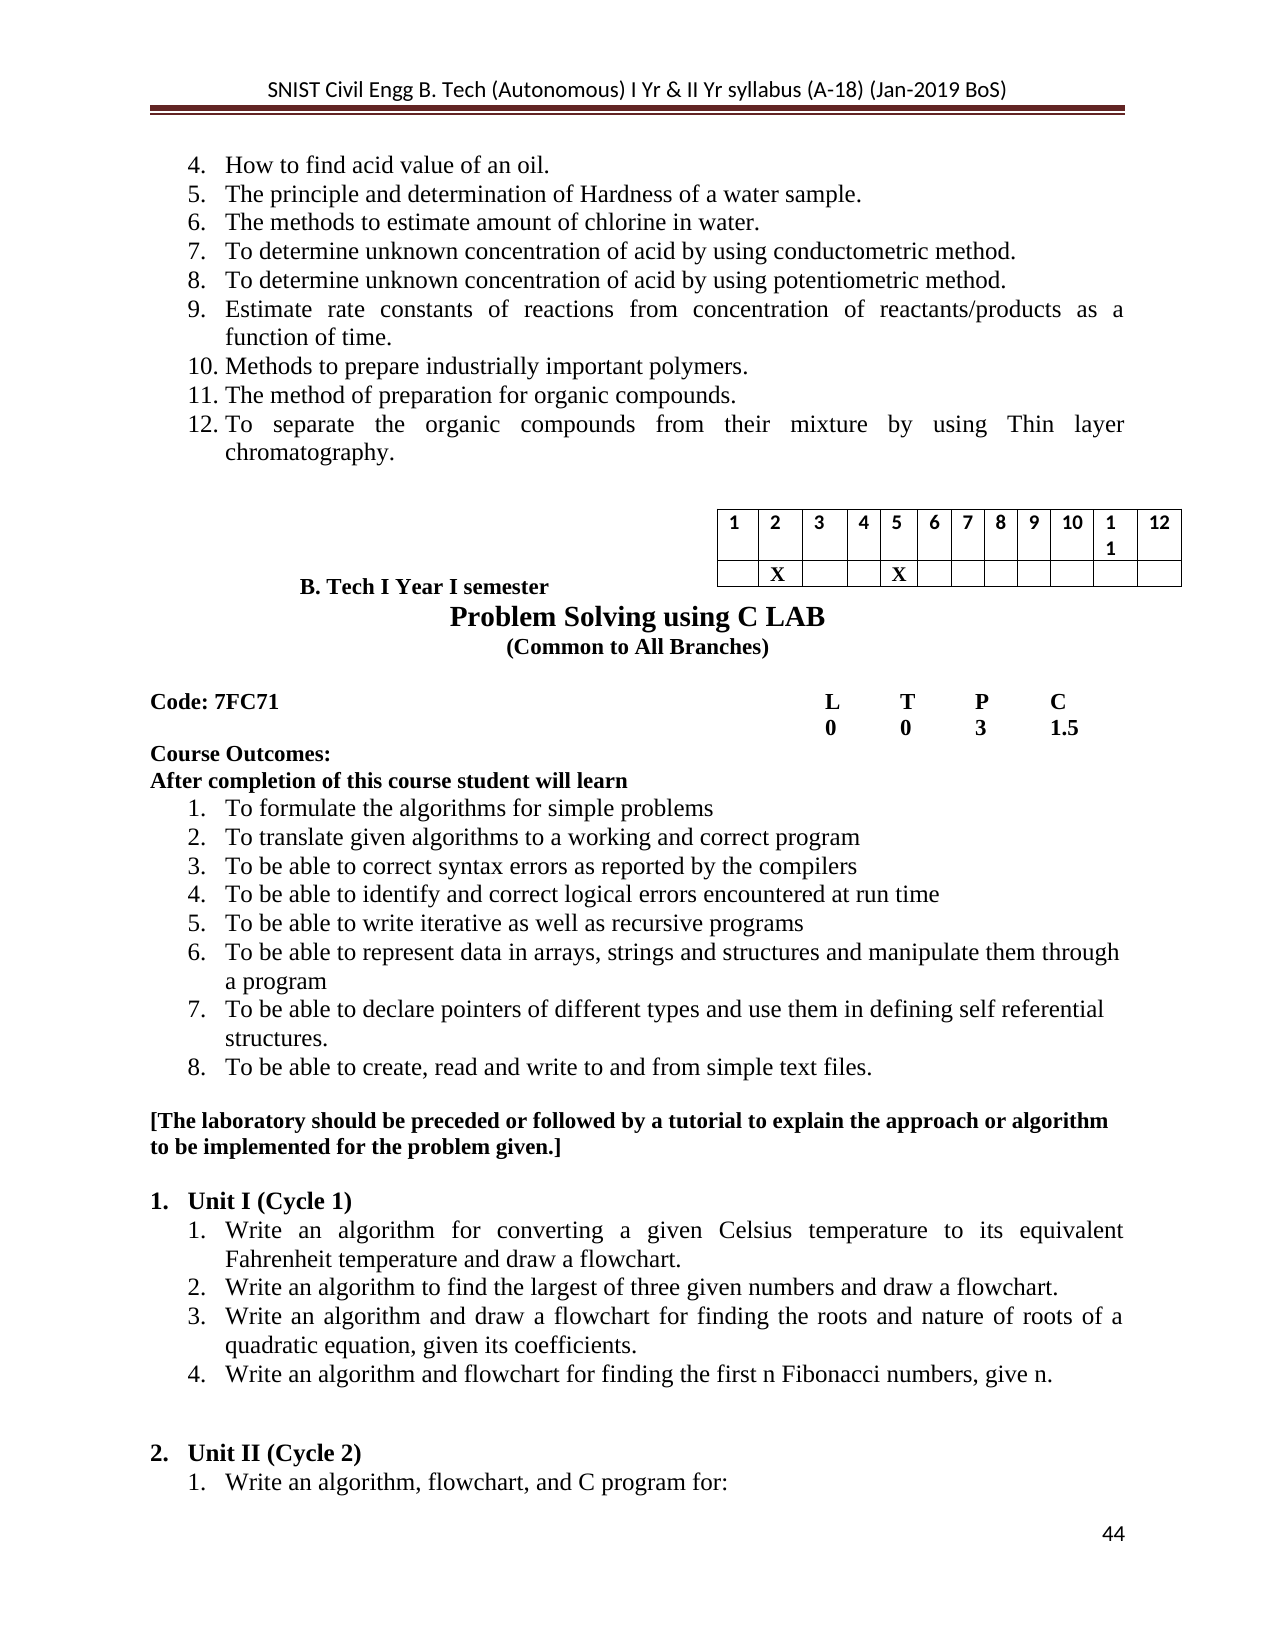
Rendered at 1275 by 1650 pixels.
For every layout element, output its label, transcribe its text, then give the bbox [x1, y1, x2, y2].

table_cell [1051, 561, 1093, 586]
list Write an algorithm, flowchart, and C program for: [187, 1467, 1125, 1496]
list How to find acid value of an oil. [187, 150, 1125, 179]
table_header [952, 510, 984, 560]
list Write an algorithm and flowchart for finding the first n Fibonacci numbers, give n. [187, 1359, 1125, 1387]
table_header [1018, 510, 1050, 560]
list To be able to write iterative as well as recursive programs [187, 908, 1125, 937]
list The method of preparation for organic compounds. [187, 380, 1125, 409]
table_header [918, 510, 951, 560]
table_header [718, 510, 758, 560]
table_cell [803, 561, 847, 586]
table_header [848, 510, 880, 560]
list Unit II (Cycle 2) [150, 1438, 1125, 1467]
text Code: 7FC71 L T P C [150, 688, 1125, 714]
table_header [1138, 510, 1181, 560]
list The principle and determination of Hardness of a water sample. [187, 179, 1125, 207]
list To be able to declare pointers of different types and use them in defining self referential structures. [187, 994, 1125, 1052]
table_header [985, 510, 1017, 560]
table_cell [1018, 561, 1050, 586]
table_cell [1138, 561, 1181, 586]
list Write an algorithm for converting a given Celsius temperature to its equivalent Fahrenheit temperature and draw a flowchart. [187, 1215, 1125, 1272]
list To determine unknown concentration of acid by using potentiometric method. [187, 265, 1125, 294]
list To be able to create, read and write to and from simple text files. [187, 1052, 1125, 1081]
list Write an algorithm and draw a flowchart for finding the roots and nature of roots of a quadratic equation, given its coefficients. [187, 1301, 1125, 1359]
text Problem Solving using C LAB [150, 599, 1125, 633]
list To formulate the algorithms for simple problems [187, 793, 1125, 822]
text 0 0 3 1.5 [150, 714, 1125, 741]
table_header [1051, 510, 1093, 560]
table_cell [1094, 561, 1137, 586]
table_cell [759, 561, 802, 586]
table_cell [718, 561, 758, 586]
list To be able to identify and correct logical errors encountered at run time [187, 879, 1125, 908]
list The methods to estimate amount of chlorine in water. [187, 207, 1125, 236]
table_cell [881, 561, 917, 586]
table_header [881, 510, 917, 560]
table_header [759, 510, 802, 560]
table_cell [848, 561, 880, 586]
text After completion of this course student will learn [150, 767, 1125, 793]
list To determine unknown concentration of acid by using conductometric method. [187, 236, 1125, 265]
list To translate given algorithms to a working and correct program [187, 822, 1125, 851]
text Course Outcomes: [150, 741, 1125, 767]
list To be able to correct syntax errors as reported by the compilers [187, 851, 1125, 879]
list Methods to prepare industrially important polymers. [187, 351, 1125, 380]
list Estimate rate constants of reactions from concentration of reactants/products as a function of time. [187, 294, 1125, 351]
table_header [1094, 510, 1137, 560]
list To separate the organic compounds from their mixture by using Thin layer chromatography. [187, 409, 1125, 466]
text (Common to All Branches) [150, 633, 1125, 659]
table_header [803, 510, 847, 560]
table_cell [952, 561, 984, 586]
text B. Tech I Year I semester [150, 573, 1125, 599]
list To be able to represent data in arrays, strings and structures and manipulate them through a program [187, 937, 1125, 994]
text [The laboratory should be preceded or followed by a tutorial to explain the approach or algorithm to be implemented for the problem given.] [150, 1107, 1125, 1160]
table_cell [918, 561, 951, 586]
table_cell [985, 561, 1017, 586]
list Unit I (Cycle 1) [150, 1186, 1125, 1215]
list Write an algorithm to find the largest of three given numbers and draw a flowchart. [187, 1272, 1125, 1301]
